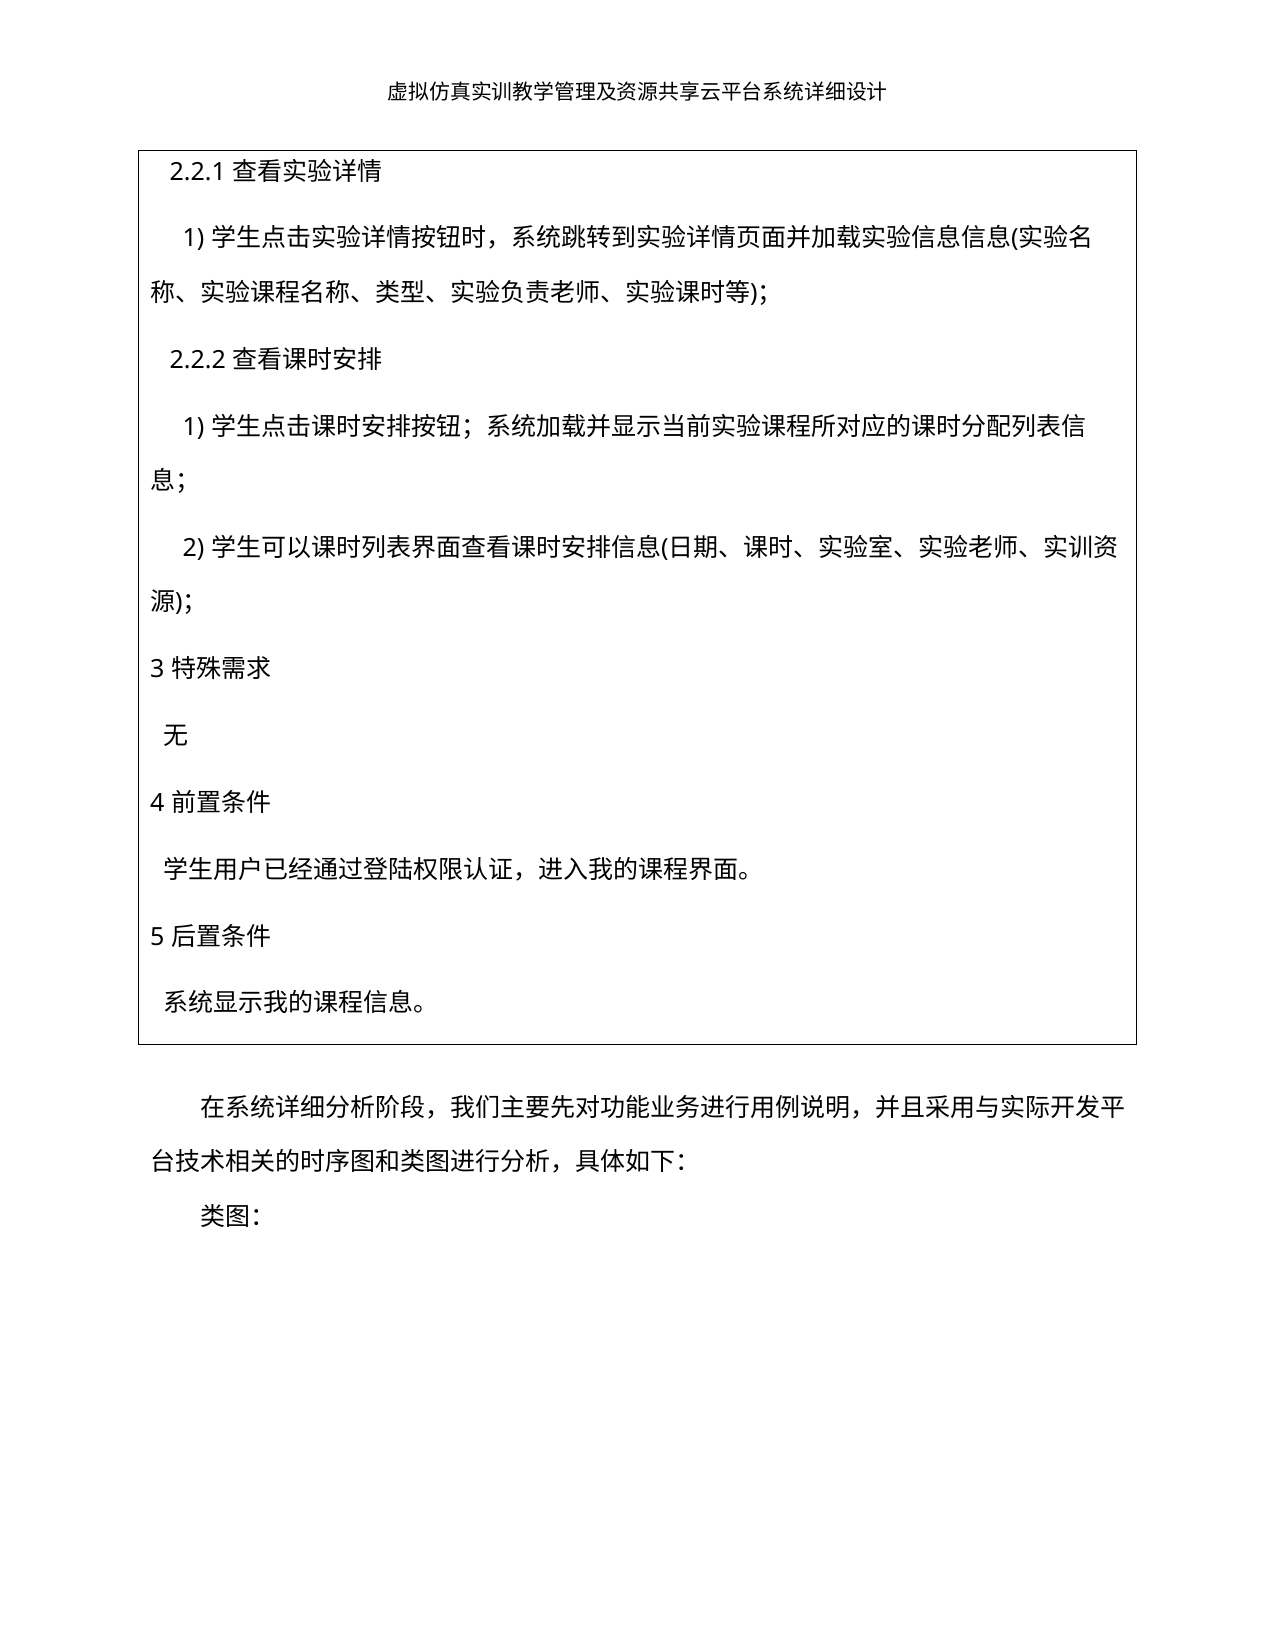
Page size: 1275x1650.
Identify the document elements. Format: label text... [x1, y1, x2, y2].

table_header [139, 151, 1136, 1044]
text 类图： [150, 1196, 1125, 1232]
text 在系统详细分析阶段，我们主要先对功能业务进行用例说明，并且采用与实际开发平台技术相关的时序图和类图进行分析，具体如下： [150, 1087, 1125, 1178]
